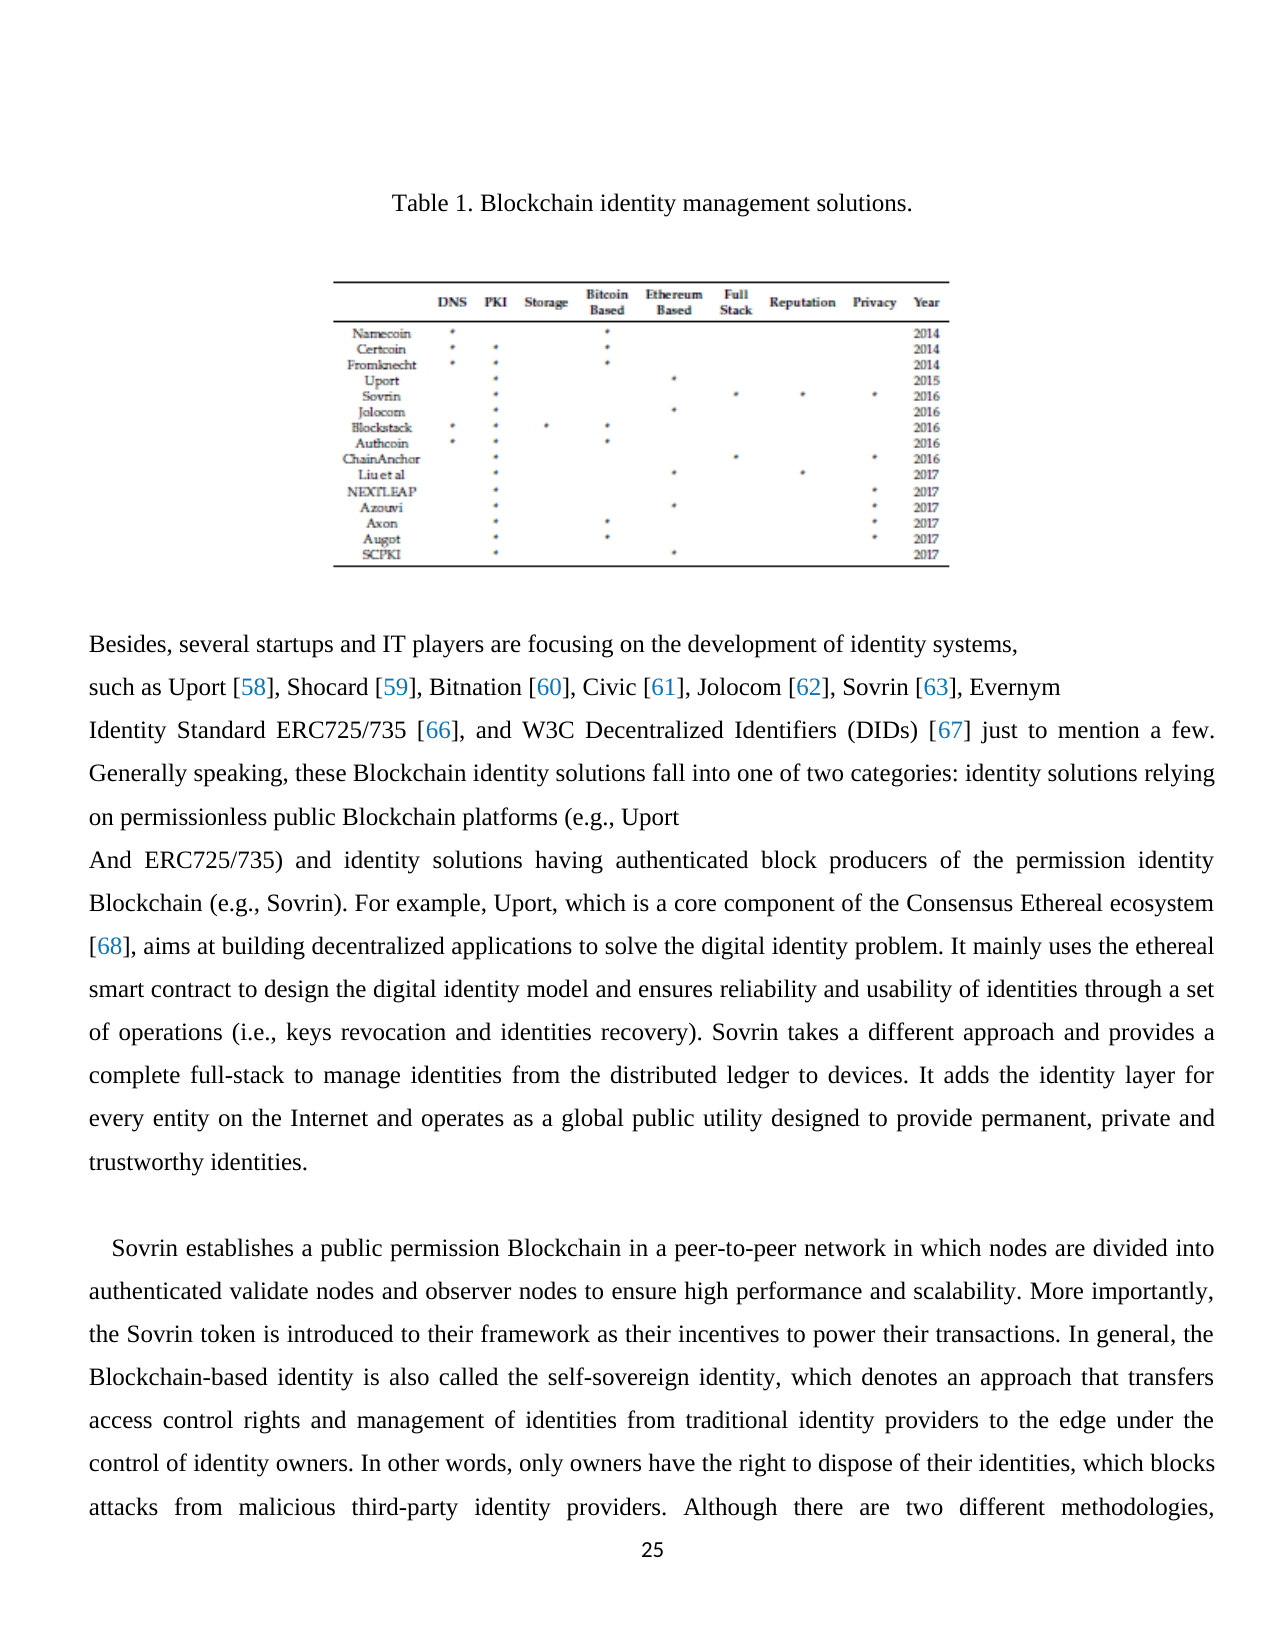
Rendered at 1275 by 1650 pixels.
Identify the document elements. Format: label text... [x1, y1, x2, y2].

text Table 1. Blockchain identity management solutions. [89, 188, 1216, 217]
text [89, 1233, 1216, 1520]
text Identity Standard ERC725/735 [66], and W3C Decentralized Identifiers (DIDs) [67] just to mention a few. Generally speaking, these Blockchain identity solutions fall into one of two categories: identity solutions relying on permissionless public Blockchain platforms (e.g., Uport [89, 715, 1216, 830]
text such as Uport [58], Shocard [59], Bitnation [60], Civic [61], Jolocom [62], Sovrin [63], Evernym [89, 672, 1216, 701]
text And ERC725/735) and identity solutions having authenticated block producers of the permission identity Blockchain (e.g., Sovrin). For example, Uport, which is a core component of the Consensus Ethereal ecosystem [68], aims at building decentralized applications to solve the digital identity problem. It mainly uses the ethereal smart contract to design the digital identity model and ensures reliability and usability of identities through a set of operations (i.e., keys revocation and identities recovery). Sovrin takes a different approach and provides a complete full-stack to manage identities from the distributed ledger to devices. It adds the identity layer for every entity on the Internet and operates as a global public utility designed to provide permanent, private and trustworthy identities. [89, 845, 1216, 1175]
picture [332, 274, 973, 572]
text Besides, several startups and IT players are focusing on the development of identity systems, [89, 629, 1216, 658]
